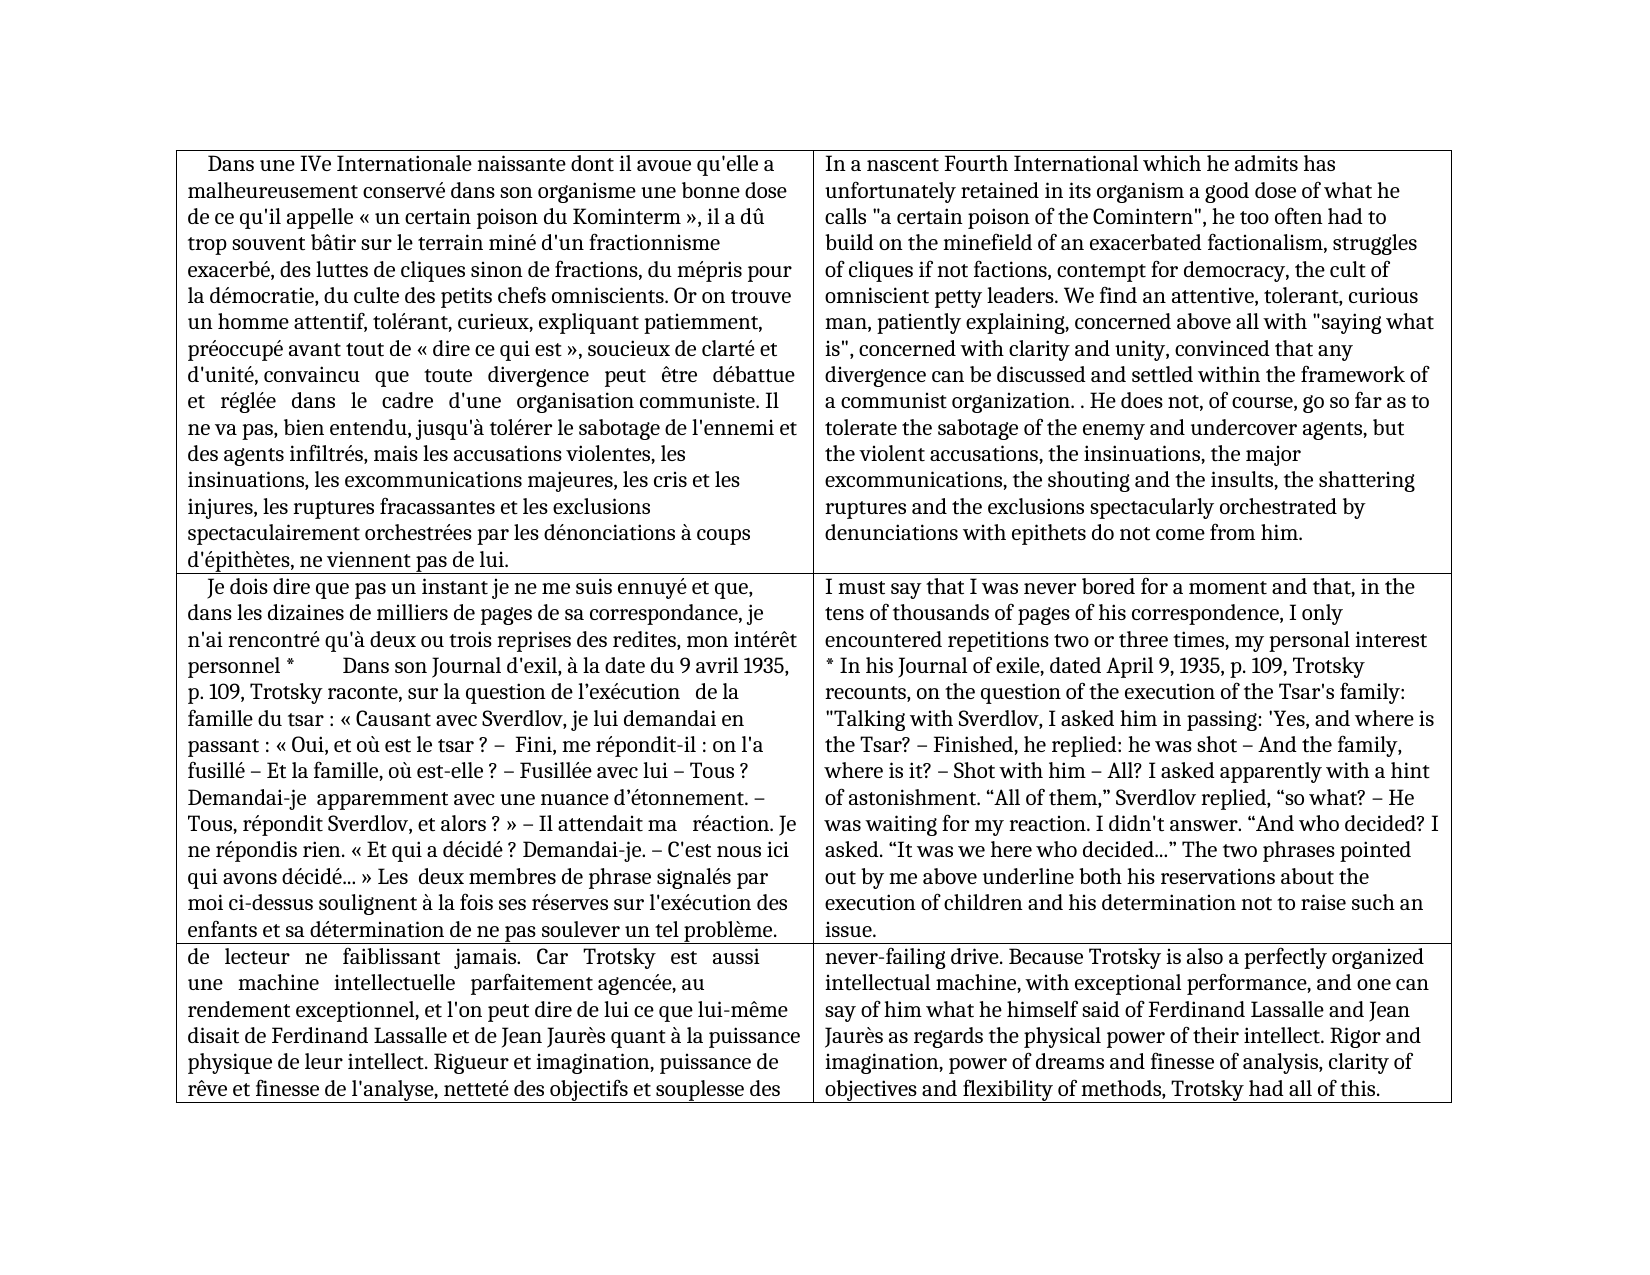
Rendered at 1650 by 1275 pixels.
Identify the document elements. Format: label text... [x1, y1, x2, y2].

table_cell I must say that I was never bored for a moment and that, in the tens of thousands of pages of his correspondence, I only encountered repetitions two or three times, my personal interest * In his Journal of exile, dated April 9, 1935, p. 109, Trotsky recounts, on the question of the execution of the Tsar's family: "Talking with Sverdlov, I asked him in passing: 'Yes, and where is the Tsar? – Finished, he replied: he was shot – And the family, where is it? – Shot with him – All? I asked apparently with a hint of astonishment. “All of them,” Sverdlov replied, “so what? – He was waiting for my reaction. I didn't answer. “And who decided? I asked. “It was we here who decided...” The two phrases pointed out by me above underline both his reservations about the execution of children and his determination not to raise such an issue. [814, 574, 1451, 943]
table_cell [177, 944, 813, 1102]
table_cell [814, 944, 1451, 1102]
table_cell Je dois dire que pas un instant je ne me suis ennuyé et que, dans les dizaines de milliers de pages de sa correspondance, je n'ai rencontré qu'à deux ou trois reprises des redites, mon intérêt personnel * Dans son Journal d'exil, à la date du 9 avril 1935, p. 109, Trotsky raconte, sur la question de l’exécution de la famille du tsar : « Causant avec Sverdlov, je lui demandai en passant : « Oui, et où est le tsar ? – Fini, me répondit-il : on l'a fusillé – Et la famille, où est-elle ? – Fusillée avec lui – Tous ? Demandai-je apparemment avec une nuance d’étonnement. – Tous, répondit Sverdlov, et alors ? » – Il attendait ma réaction. Je ne répondis rien. « Et qui a décidé ? Demandai-je. – C'est nous ici qui avons décidé... » Les deux membres de phrase signalés par moi ci-dessus soulignent à la fois ses réserves sur l'exécution des enfants et sa détermination de ne pas soulever un tel problème. [177, 574, 813, 943]
table_cell Dans une IVe Internationale naissante dont il avoue qu'elle a malheureusement conservé dans son organisme une bonne dose de ce qu'il appelle « un certain poison du Kominterm », il a dû trop souvent bâtir sur le terrain miné d'un fractionnisme exacerbé, des luttes de cliques sinon de fractions, du mépris pour la démocratie, du culte des petits chefs omniscients. Or on trouve un homme attentif, tolérant, curieux, expliquant patiemment, préoccupé avant tout de « dire ce qui est », soucieux de clarté et d'unité, convaincu que toute divergence peut être débattue et réglée dans le cadre d'une organisation communiste. Il ne va pas, bien entendu, jusqu'à tolérer le sabotage de l'ennemi et des agents infiltrés, mais les accusations violentes, les insinuations, les excommunications majeures, les cris et les injures, les ruptures fracassantes et les exclusions spectaculairement orchestrées par les dénonciations à coups d'épithètes, ne viennent pas de lui. [177, 151, 813, 573]
table_cell In a nascent Fourth International which he admits has unfortunately retained in its organism a good dose of what he calls "a certain poison of the Comintern", he too often had to build on the minefield of an exacerbated factionalism, struggles of cliques if not factions, contempt for democracy, the cult of omniscient petty leaders. We find an attentive, tolerant, curious man, patiently explaining, concerned above all with "saying what is", concerned with clarity and unity, convinced that any divergence can be discussed and settled within the framework of a communist organization. . He does not, of course, go so far as to tolerate the sabotage of the enemy and undercover agents, but the violent accusations, the insinuations, the major excommunications, the shouting and the insults, the shattering ruptures and the exclusions spectacularly orchestrated by denunciations with epithets do not come from him. [814, 151, 1451, 573]
